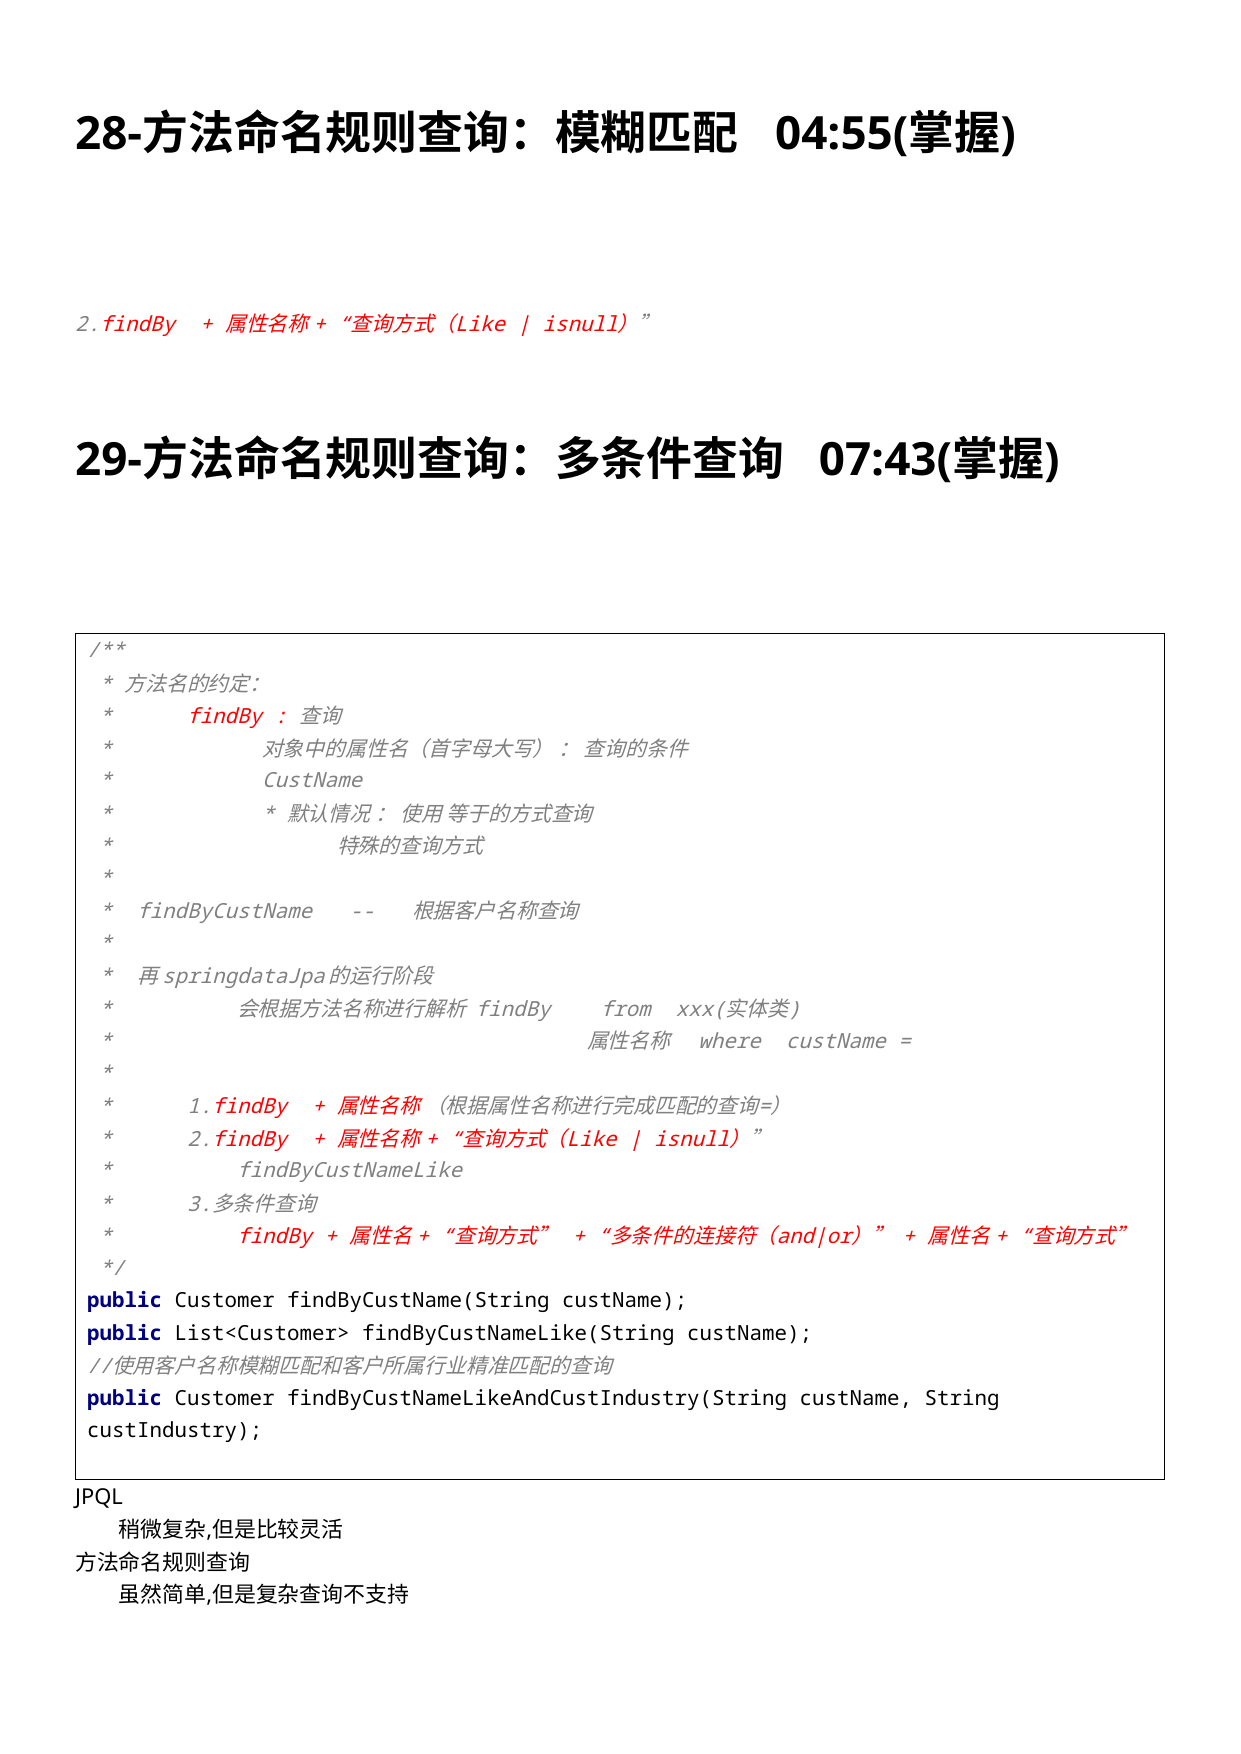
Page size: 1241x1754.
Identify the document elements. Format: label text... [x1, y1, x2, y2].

text 方法命名规则查询 [75, 1544, 1165, 1577]
table_header /** * 方法名的约定： * findBy : 查询 * 对象中的属性名（首字母大写） ： 查询的条件 * CustName * * 默认情况 ： 使用 等于的方式查询 * 特殊的查询方式 * * findByCustName -- 根据客户名称查询 * * 再springdataJpa的运行阶段 * 会根据方法名称进行解析 findBy from xxx(实体类) * 属性名称 where custName = * * 1.findBy + 属性名称 （根据属性名称进行完成匹配的查询=） * 2.findBy + 属性名称 + “查询方式（Like | isnull）” * findByCustNameLike * 3.多条件查询 * findBy + 属性名 + “查询方式” + “多条件的连接符（and|or）” + 属性名 + “查询方式” */ public Customer findByCustName(String custName); public List<Customer> findByCustNameLike(String custName); //使用客户名称模糊匹配和客户所属行业精准匹配的查询 public Customer findByCustNameLikeAndCustIndustry(String custName, String custIndustry); [76, 634, 1164, 1478]
text 2.findBy + 属性名称 + “查询方式（Like | isnull）” [75, 306, 1165, 371]
text 虽然简单,但是复杂查询不支持 [75, 1577, 1165, 1609]
text JPQL [75, 1480, 1165, 1512]
subtitle 29-方法命名规则查询：多条件查询 07:43(掌握) [75, 407, 1165, 504]
subtitle 28-方法命名规则查询：模糊匹配 04:55(掌握) [75, 81, 1165, 178]
text 稍微复杂,但是比较灵活 [75, 1512, 1165, 1544]
